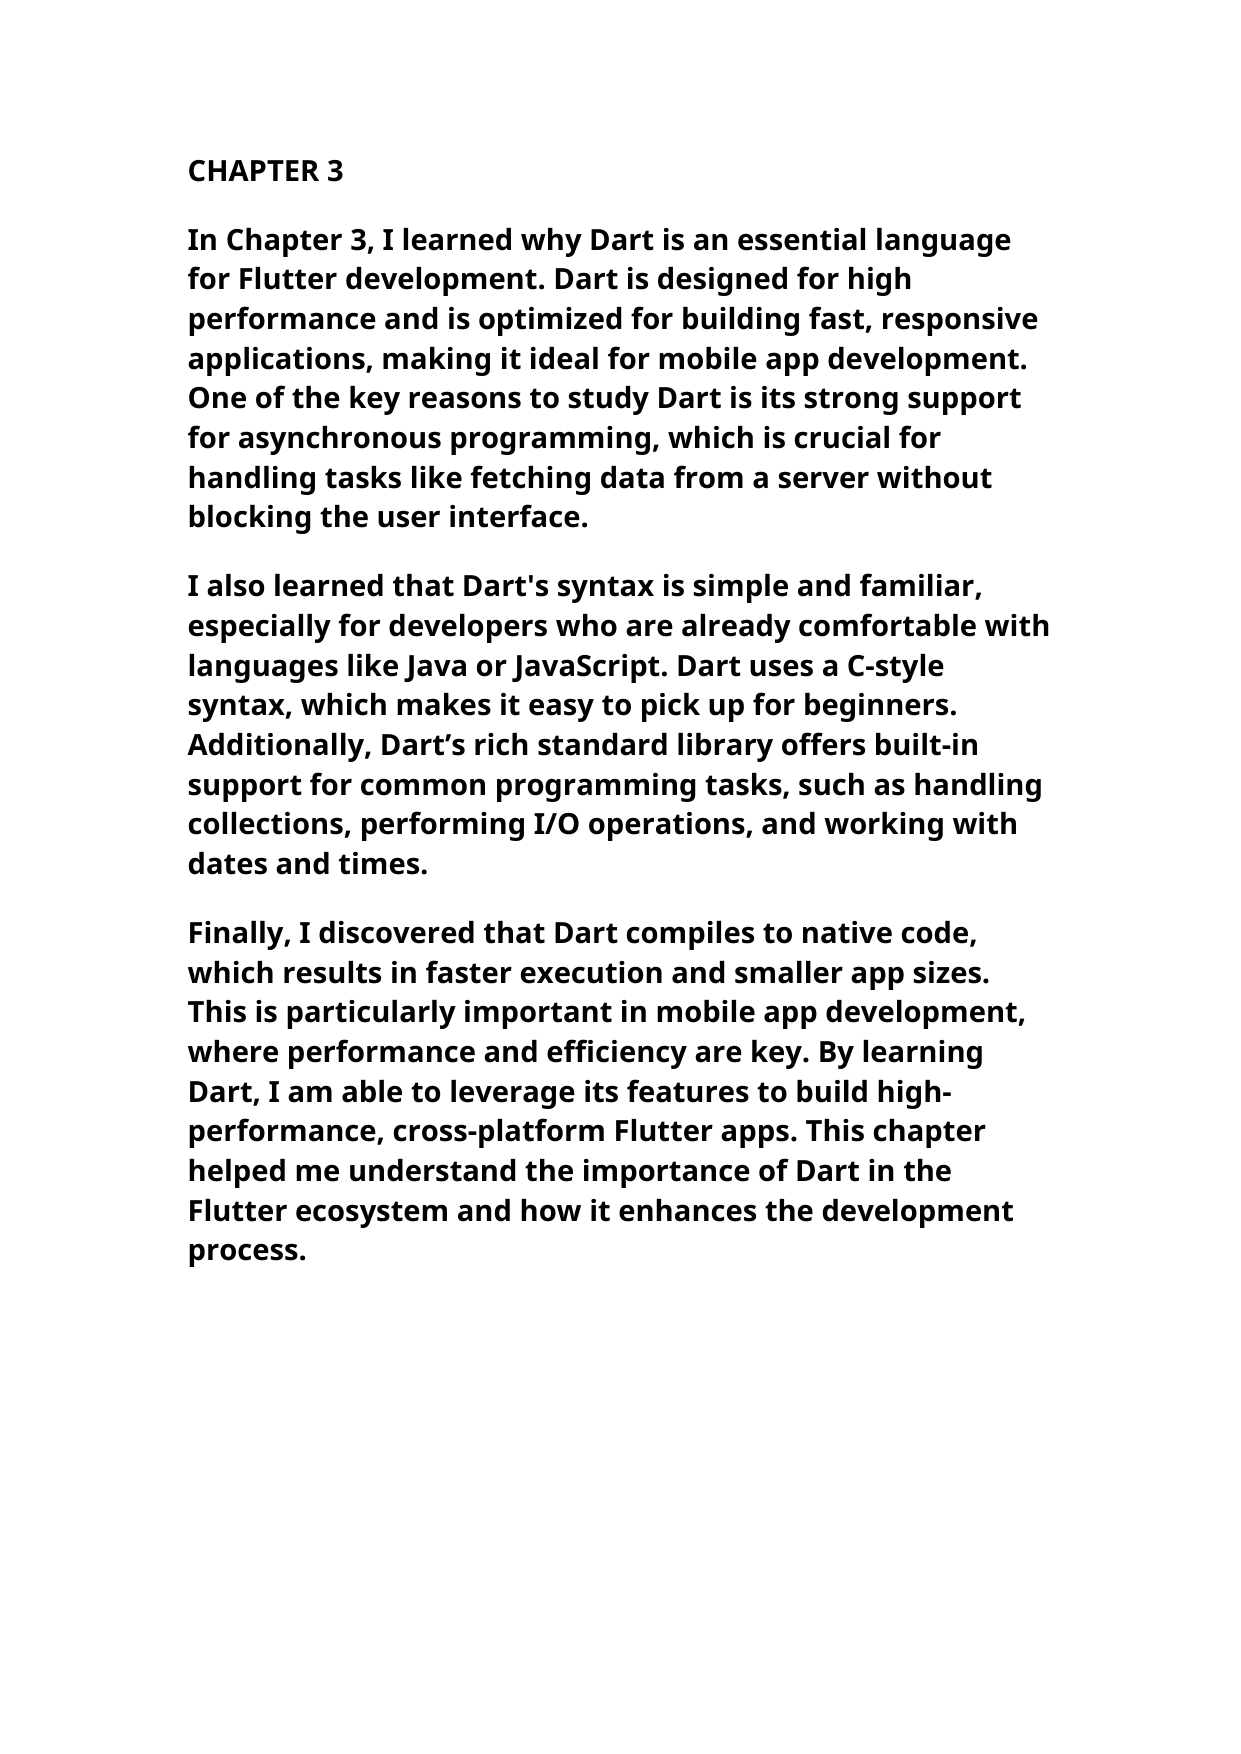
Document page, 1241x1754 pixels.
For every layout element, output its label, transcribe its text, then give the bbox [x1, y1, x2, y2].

text I also learned that Dart's syntax is simple and familiar, especially for developers who are already comfortable with languages like Java or JavaScript. Dart uses a C-style syntax, which makes it easy to pick up for beginners. Additionally, Dart’s rich standard library offers built-in support for common programming tasks, such as handling collections, performing I/O operations, and working with dates and times. [187, 566, 1053, 883]
text In Chapter 3, I learned why Dart is an essential language for Flutter development. Dart is designed for high performance and is optimized for building fast, responsive applications, making it ideal for mobile app development. One of the key reasons to study Dart is its strong support for asynchronous programming, which is crucial for handling tasks like fetching data from a server without blocking the user interface. [187, 219, 1053, 536]
text CHAPTER 3 [187, 150, 1053, 190]
text Finally, I discovered that Dart compiles to native code, which results in faster execution and smaller app sizes. This is particularly important in mobile app development, where performance and efficiency are key. By learning Dart, I am able to leverage its features to build high-performance, cross-platform Flutter apps. This chapter helped me understand the importance of Dart in the Flutter ecosystem and how it enhances the development process. [187, 912, 1053, 1269]
